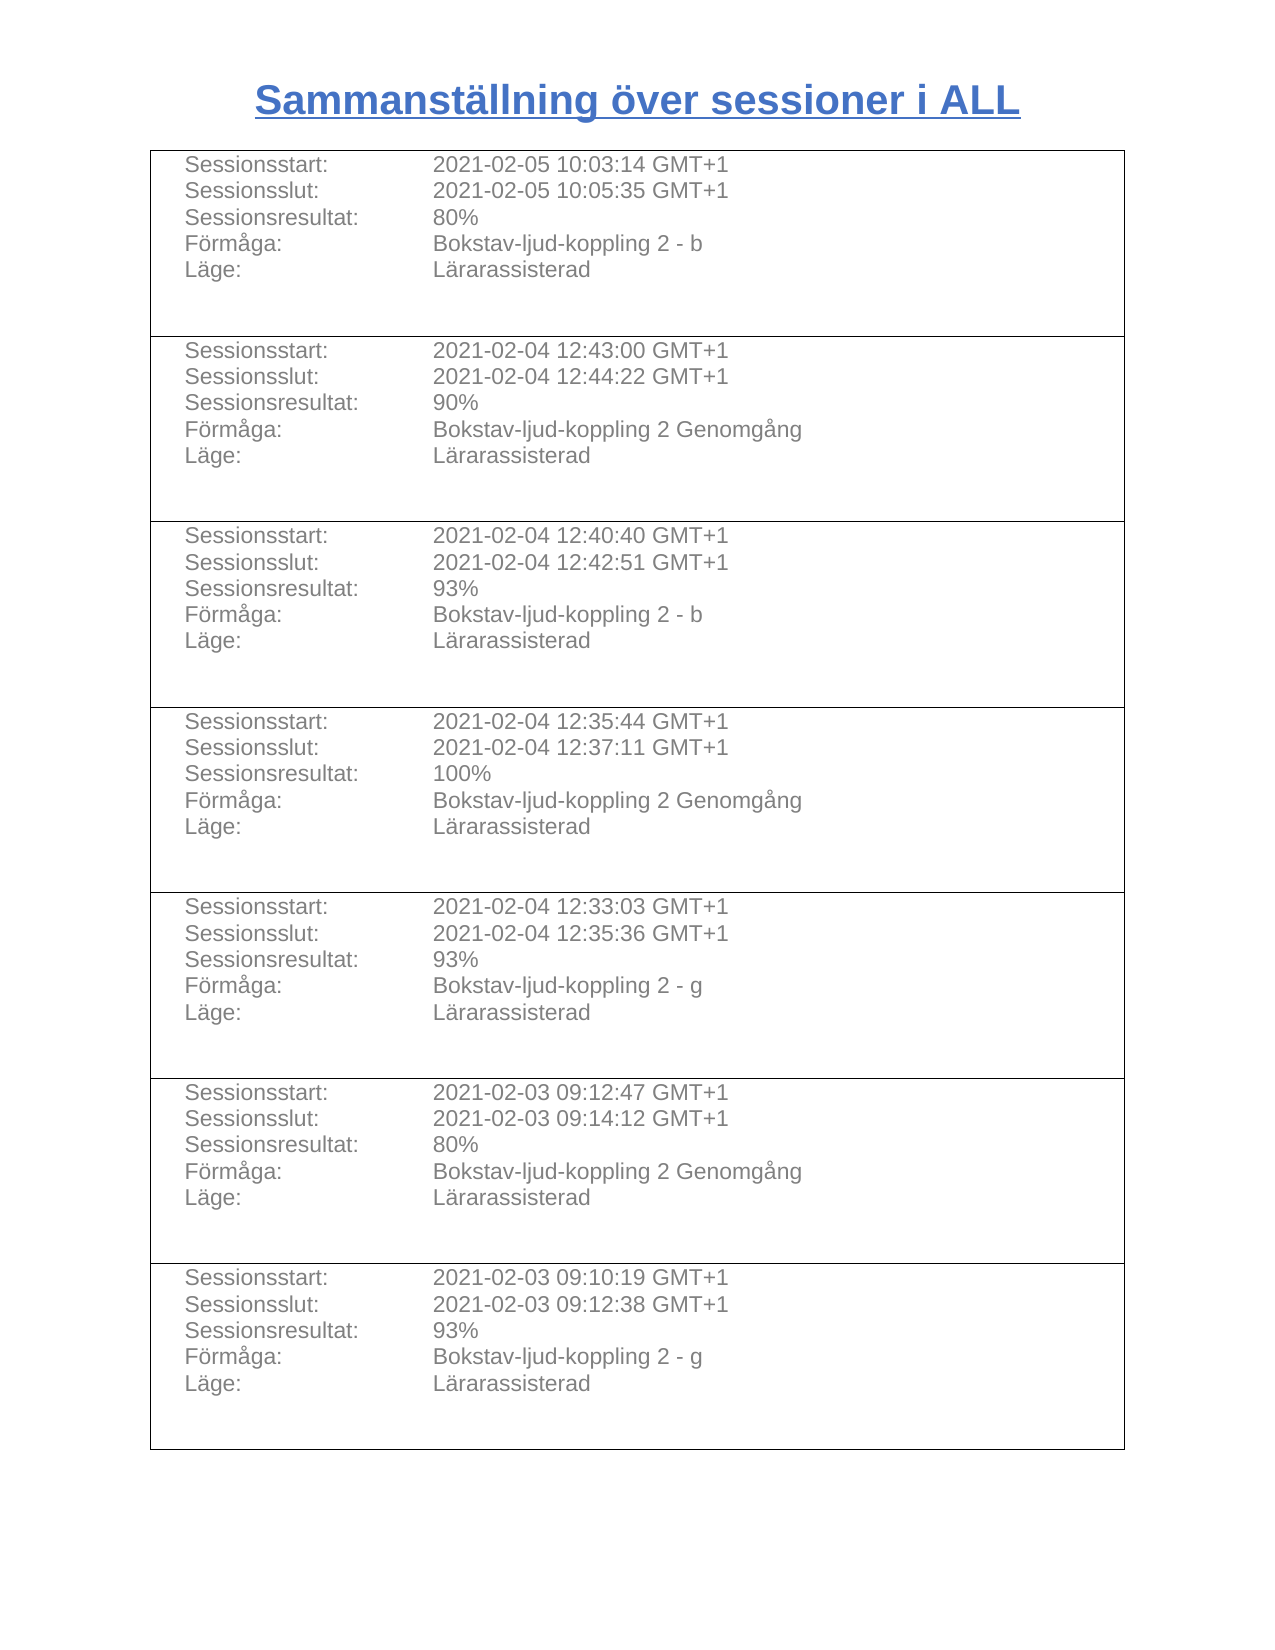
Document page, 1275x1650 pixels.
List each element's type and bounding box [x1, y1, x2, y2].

table_cell [151, 893, 1124, 1078]
table_cell [151, 522, 1124, 707]
table_cell [151, 151, 1124, 336]
table_cell [151, 337, 1124, 521]
table_cell [151, 708, 1124, 892]
table_cell [151, 1079, 1124, 1263]
table_cell [151, 1264, 1124, 1449]
